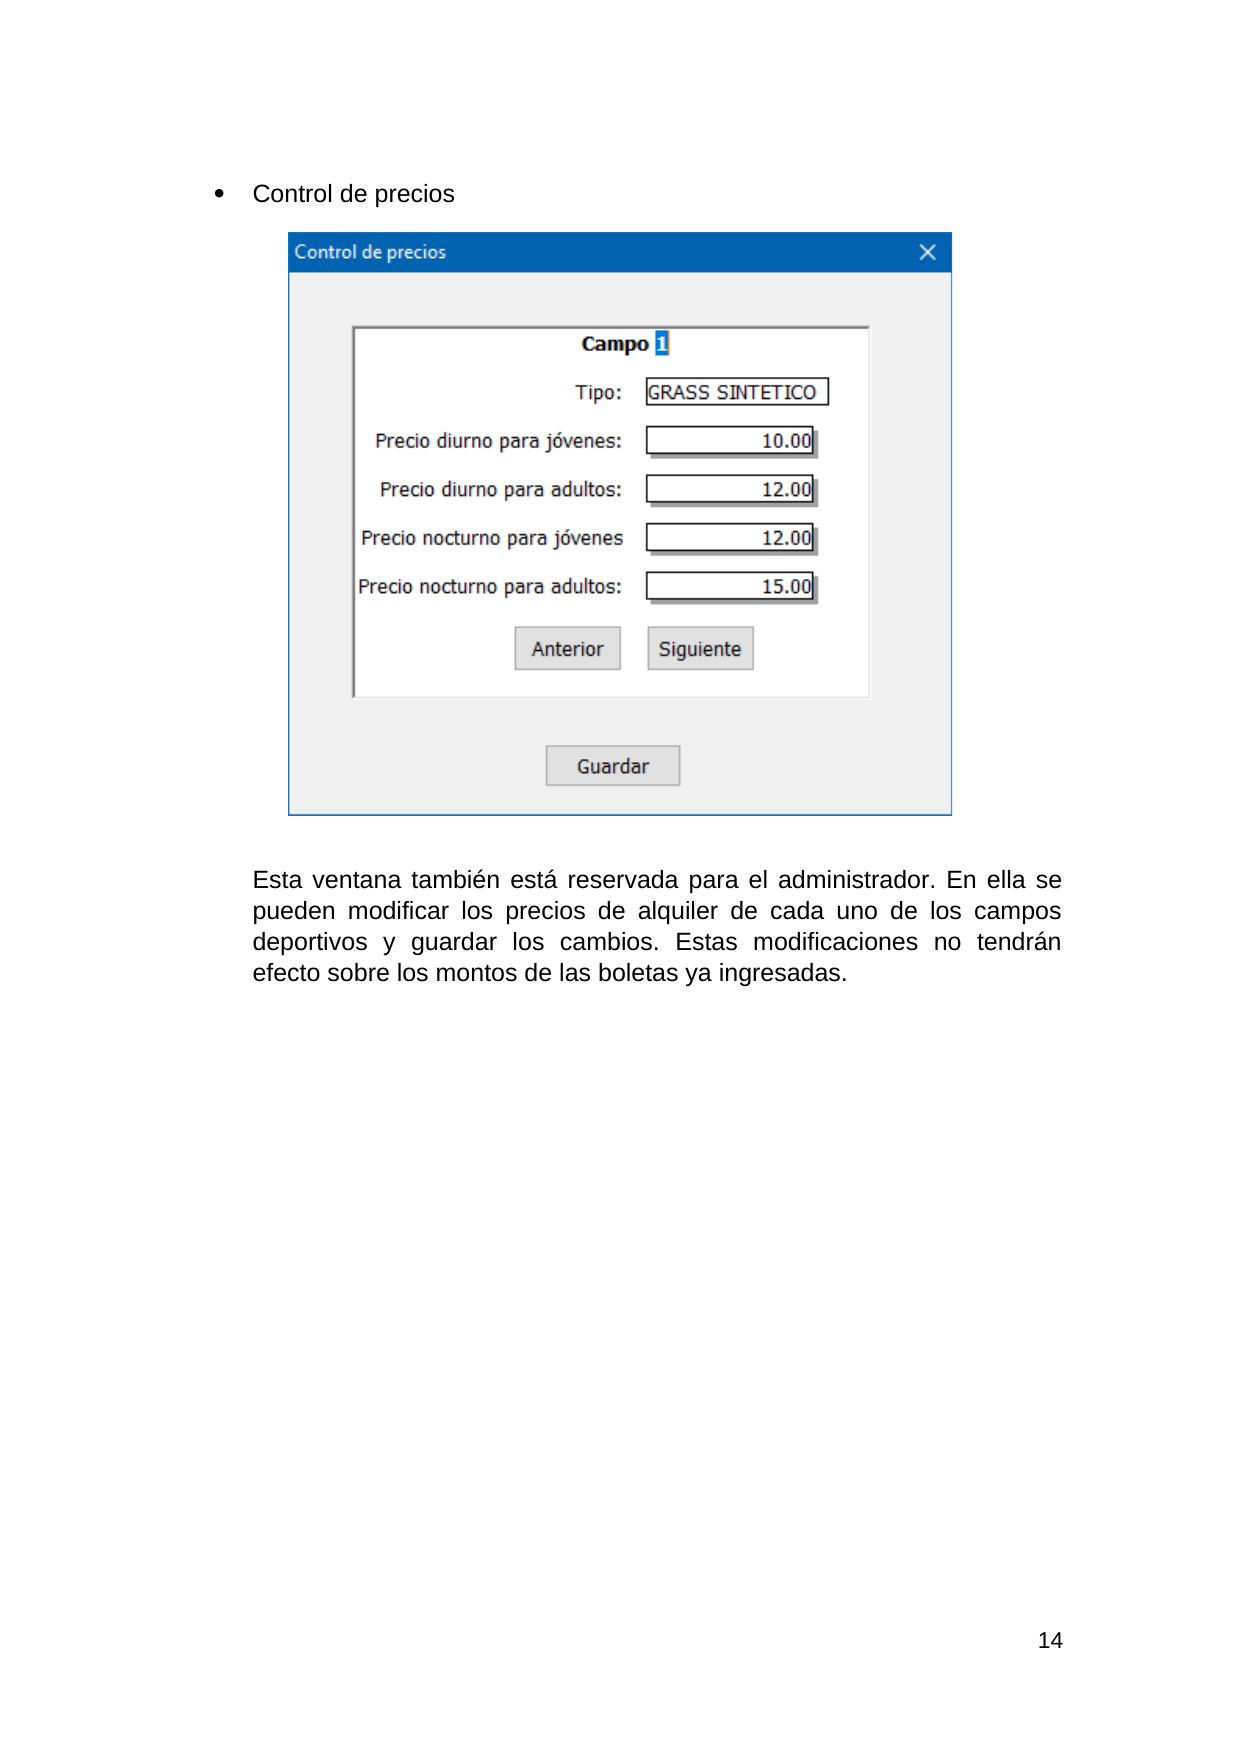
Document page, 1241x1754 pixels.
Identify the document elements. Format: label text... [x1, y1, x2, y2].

list Control de precios [215, 179, 1063, 207]
picture [288, 232, 953, 816]
list Esta ventana también está reservada para el administrador. En ella se pueden modificar los precios de alquiler de cada uno de los campos deportivos y guardar los cambios. Estas modificaciones no tendrán efecto sobre los montos de las boletas ya ingresadas. [252, 865, 1063, 987]
